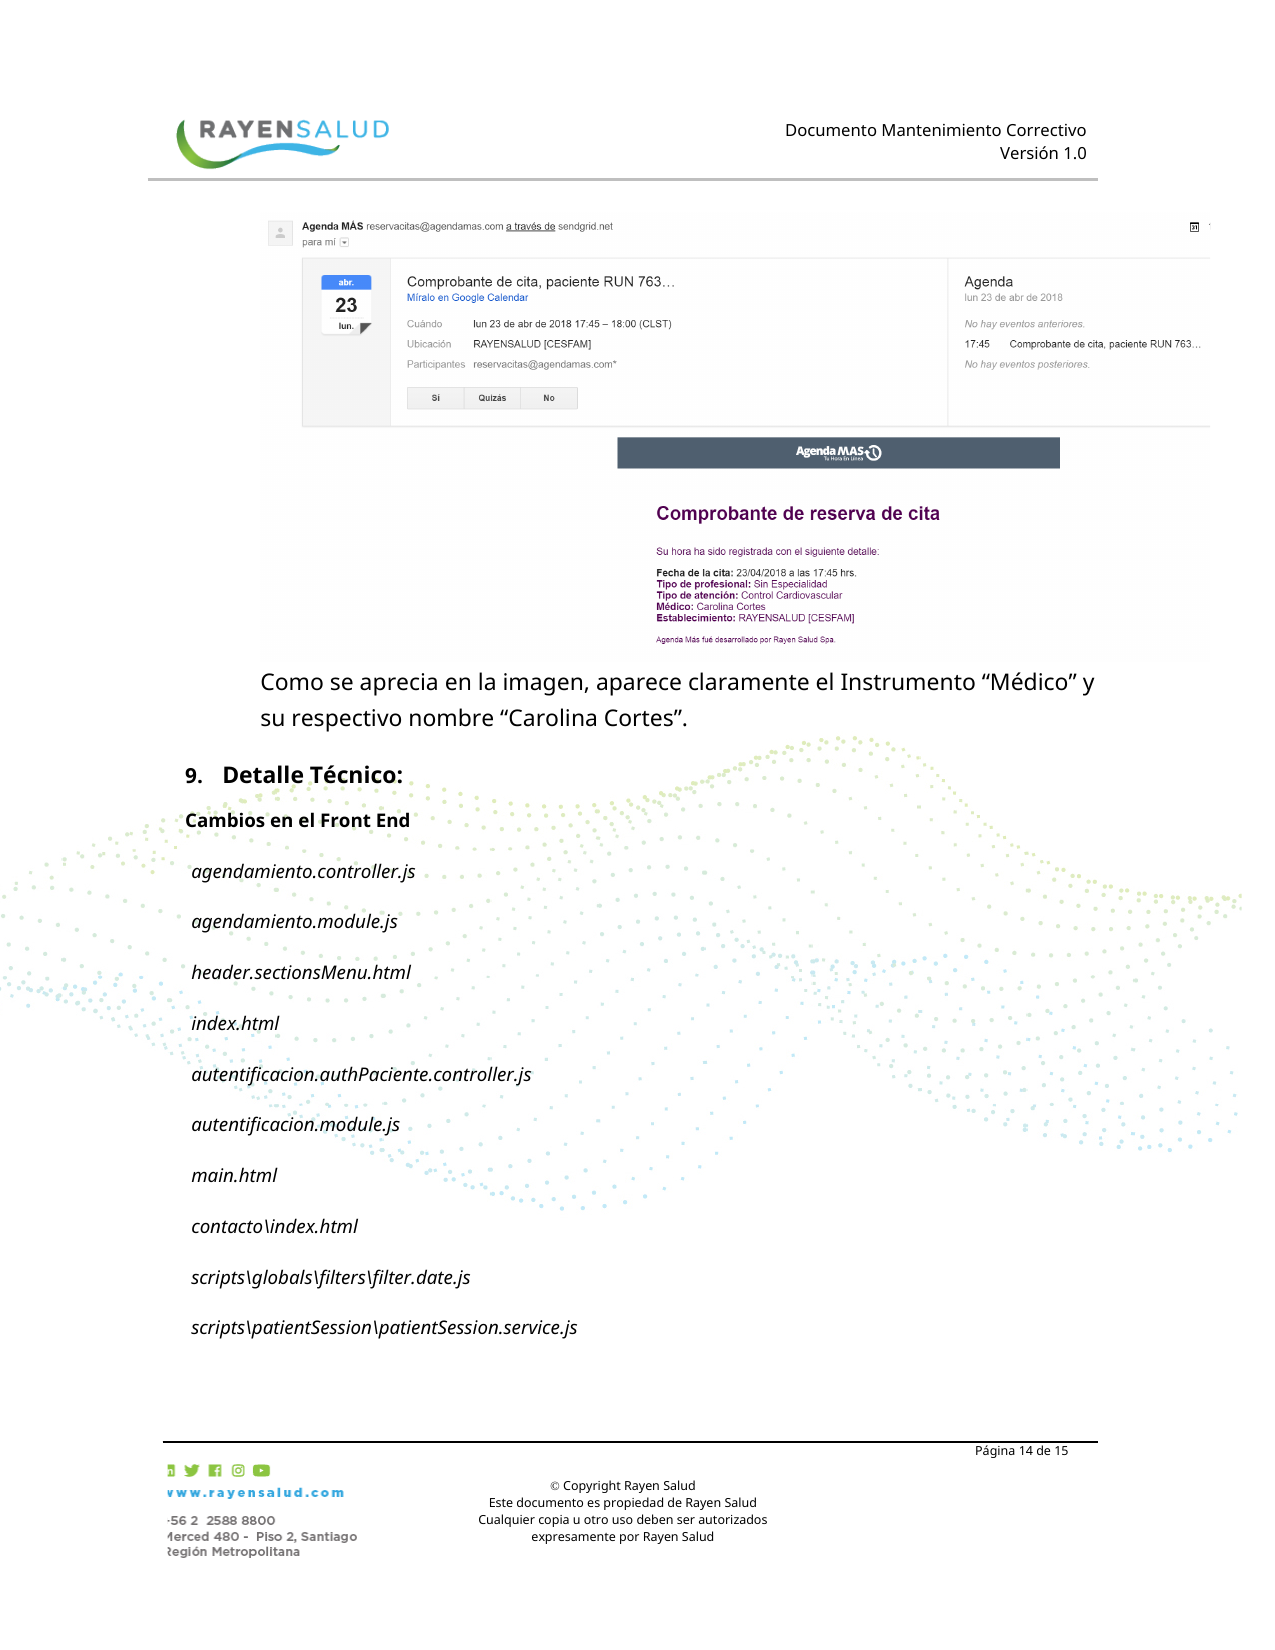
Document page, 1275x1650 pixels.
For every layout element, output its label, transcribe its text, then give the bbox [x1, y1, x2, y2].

text header.sectionsMenu.html [191, 959, 1098, 985]
text agendamiento.controller.js [191, 858, 1098, 884]
text contacto\index.html [191, 1213, 1098, 1239]
picture [0, 722, 1242, 1232]
text scripts\globals\filters\filter.date.js [191, 1264, 1098, 1289]
subtitle Detalle Técnico: [185, 759, 1098, 790]
text agendamiento.module.js [191, 909, 1098, 934]
picture [260, 212, 1211, 662]
picture [167, 1460, 363, 1559]
text autentificacion.module.js [191, 1112, 1098, 1137]
list Como se aprecia en la imagen, aparece claramente el Instrumento “Médico” y su respectivo nombre “Carolina Cortes”. [260, 666, 1098, 733]
text index.html [191, 1010, 1098, 1036]
text scripts\patientSession\patientSession.service.js [191, 1315, 1098, 1340]
text main.html [191, 1162, 1098, 1188]
picture [165, 105, 398, 178]
text autentificacion.authPaciente.controller.js [191, 1061, 1098, 1087]
subtitle Cambios en el Front End [148, 807, 1098, 833]
